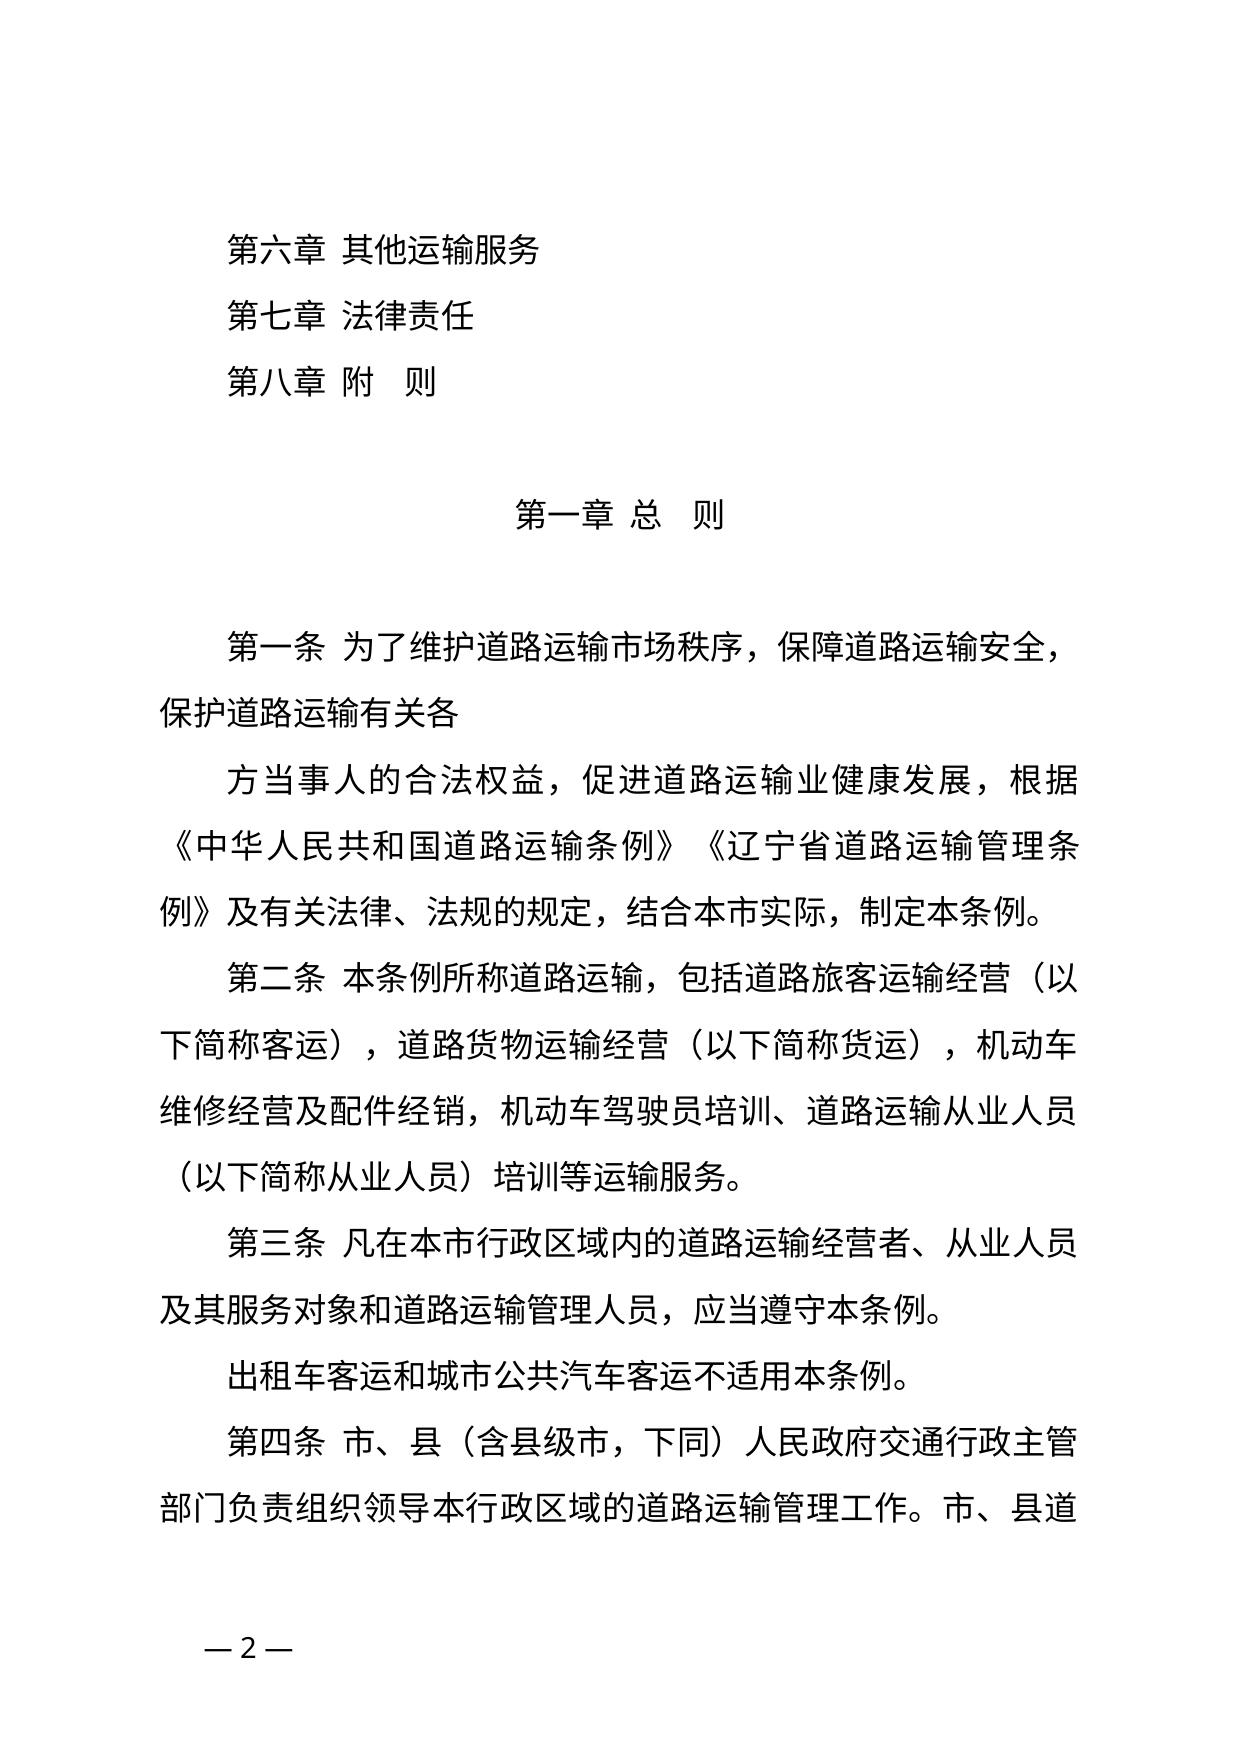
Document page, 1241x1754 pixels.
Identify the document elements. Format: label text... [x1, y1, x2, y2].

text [159, 1407, 1081, 1539]
text 第七章 法律责任 [159, 281, 1081, 347]
text 第八章 附 则 [159, 347, 1081, 413]
text 第二条 本条例所称道路运输，包括道路旅客运输经营（以下简称客运），道路货物运输经营（以下简称货运），机动车维修经营及配件经销，机动车驾驶员培训、道路运输从业人员（以下简称从业人员）培训等运输服务。 [159, 943, 1081, 1208]
text 出租车客运和城市公共汽车客运不适用本条例。 [159, 1341, 1081, 1407]
text 第三条 凡在本市行政区域内的道路运输经营者、从业人员及其服务对象和道路运输管理人员，应当遵守本条例。 [159, 1208, 1081, 1341]
subtitle 第一章 总 则 [159, 479, 1081, 546]
text 第六章 其他运输服务 [159, 214, 1081, 281]
text 方当事人的合法权益，促进道路运输业健康发展，根据《中华人民共和国道路运输条例》《辽宁省道路运输管理条例》及有关法律、法规的规定，结合本市实际，制定本条例。 [159, 744, 1081, 943]
text 第一条 为了维护道路运输市场秩序，保障道路运输安全，保护道路运输有关各 [159, 612, 1081, 744]
